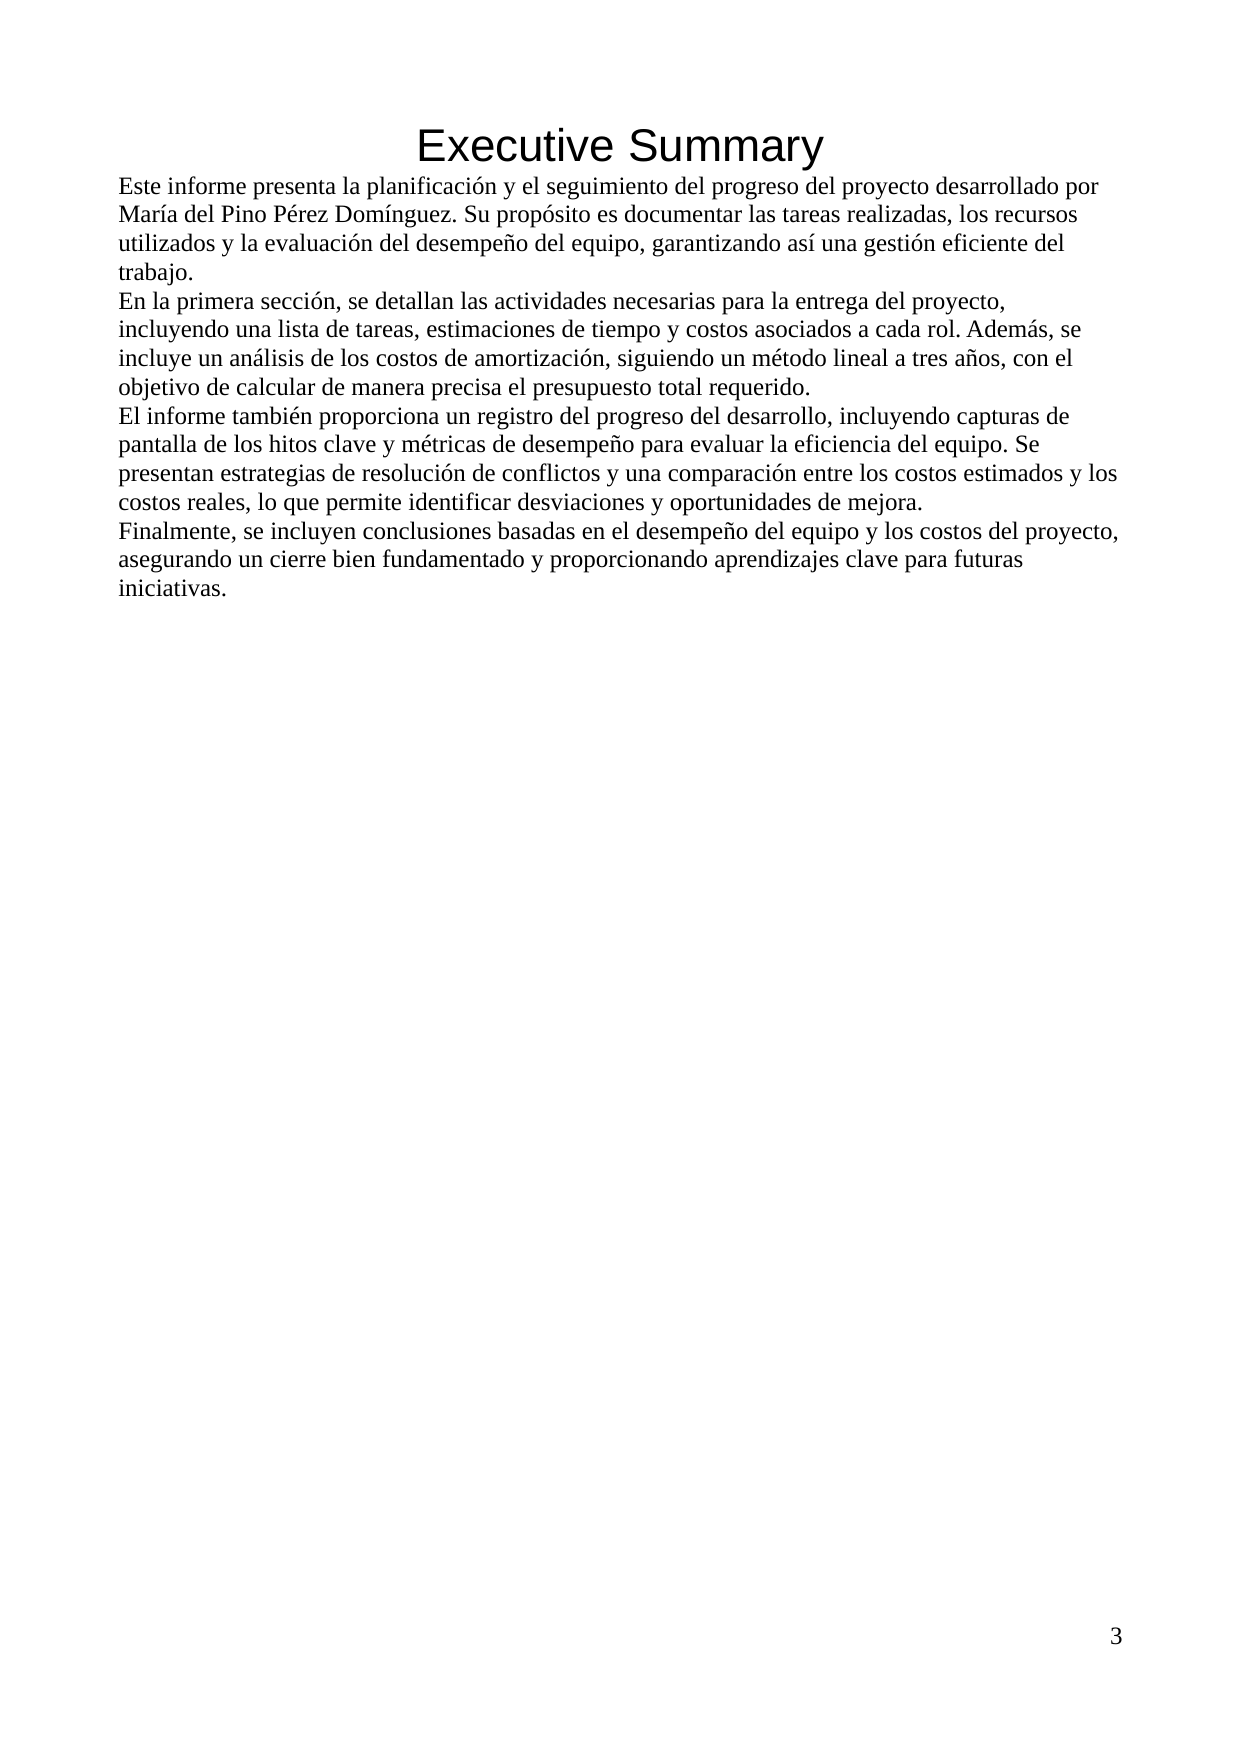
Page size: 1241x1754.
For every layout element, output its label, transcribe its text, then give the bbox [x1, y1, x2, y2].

text Este informe presenta la planificación y el seguimiento del progreso del proyecto desarrollado por María del Pino Pérez Domínguez. Su propósito es documentar las tareas realizadas, los recursos utilizados y la evaluación del desempeño del equipo, garantizando así una gestión eficiente del trabajo. [118, 171, 1122, 286]
text Executive Summary [118, 118, 1122, 171]
text Finalmente, se incluyen conclusiones basadas en el desempeño del equipo y los costos del proyecto, asegurando un cierre bien fundamentado y proporcionando aprendizajes clave para futuras iniciativas. [118, 516, 1122, 602]
text En la primera sección, se detallan las actividades necesarias para la entrega del proyecto, incluyendo una lista de tareas, estimaciones de tiempo y costos asociados a cada rol. Además, se incluye un análisis de los costos de amortización, siguiendo un método lineal a tres años, con el objetivo de calcular de manera precisa el presupuesto total requerido. [118, 286, 1122, 401]
text El informe también proporciona un registro del progreso del desarrollo, incluyendo capturas de pantalla de los hitos clave y métricas de desempeño para evaluar la eficiencia del equipo. Se presentan estrategias de resolución de conflictos y una comparación entre los costos estimados y los costos reales, lo que permite identificar desviaciones y oportunidades de mejora. [118, 401, 1122, 516]
